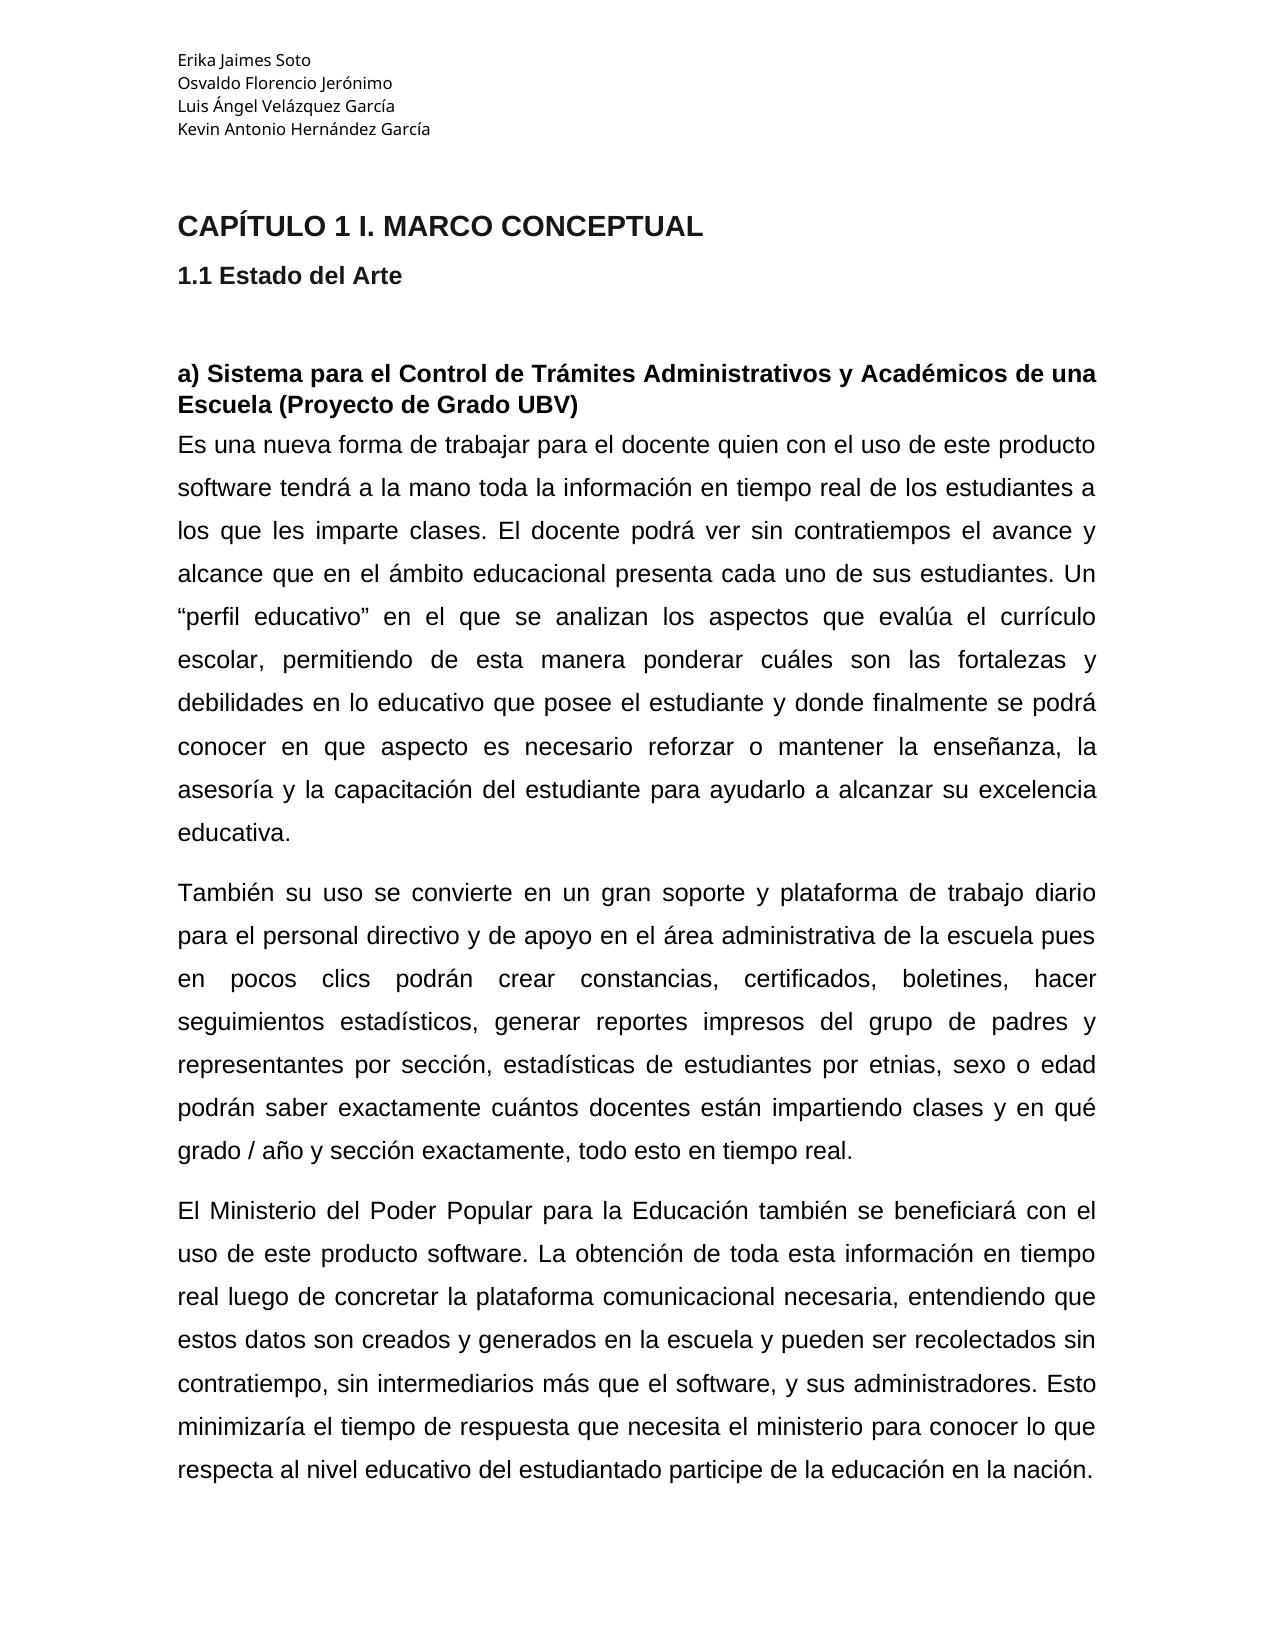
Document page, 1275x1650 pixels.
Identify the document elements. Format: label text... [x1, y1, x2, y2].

subtitle 1.1 Estado del Arte [177, 261, 1098, 339]
subtitle CAPÍTULO 1 I. MARCO CONCEPTUAL [177, 208, 1098, 242]
text Es una nueva forma de trabajar para el docente quien con el uso de este producto software tendrá a la mano toda la información en tiempo real de los estudiantes a los que les imparte clases. El docente podrá ver sin contratiempos el avance y alcance que en el ámbito educacional presenta cada uno de sus estudiantes. Un “perfil educativo” en el que se analizan los aspectos que evalúa el currículo escolar, permitiendo de esta manera ponderar cuáles son las fortalezas y debilidades en lo educativo que posee el estudiante y donde finalmente se podrá conocer en que aspecto es necesario reforzar o mantener la enseñanza, la asesoría y la capacitación del estudiante para ayudarlo a alcanzar su excelencia educativa. [177, 430, 1098, 847]
text También su uso se convierte en un gran soporte y plataforma de trabajo diario para el personal directivo y de apoyo en el área administrativa de la escuela pues en pocos clics podrán crear constancias, certificados, boletines, hacer seguimientos estadísticos, generar reportes impresos del grupo de padres y representantes por sección, estadísticas de estudiantes por etnias, sexo o edad podrán saber exactamente cuántos docentes están impartiendo clases y en qué grado / año y sección exactamente, todo esto en tiempo real. [177, 878, 1098, 1165]
text El Ministerio del Poder Popular para la Educación también se beneficiará con el uso de este producto software. La obtención de toda esta información en tiempo real luego de concretar la plataforma comunicacional necesaria, entendiendo que estos datos son creados y generados en la escuela y pueden ser recolectados sin contratiempo, sin intermediarios más que el software, y sus administradores. Esto minimizaría el tiempo de respuesta que necesita el ministerio para conocer lo que respecta al nivel educativo del estudiantado participe de la educación en la nación. [177, 1196, 1098, 1484]
subtitle a) Sistema para el Control de Trámites Administrativos y Académicos de una Escuela (Proyecto de Grado UBV) [177, 359, 1098, 419]
